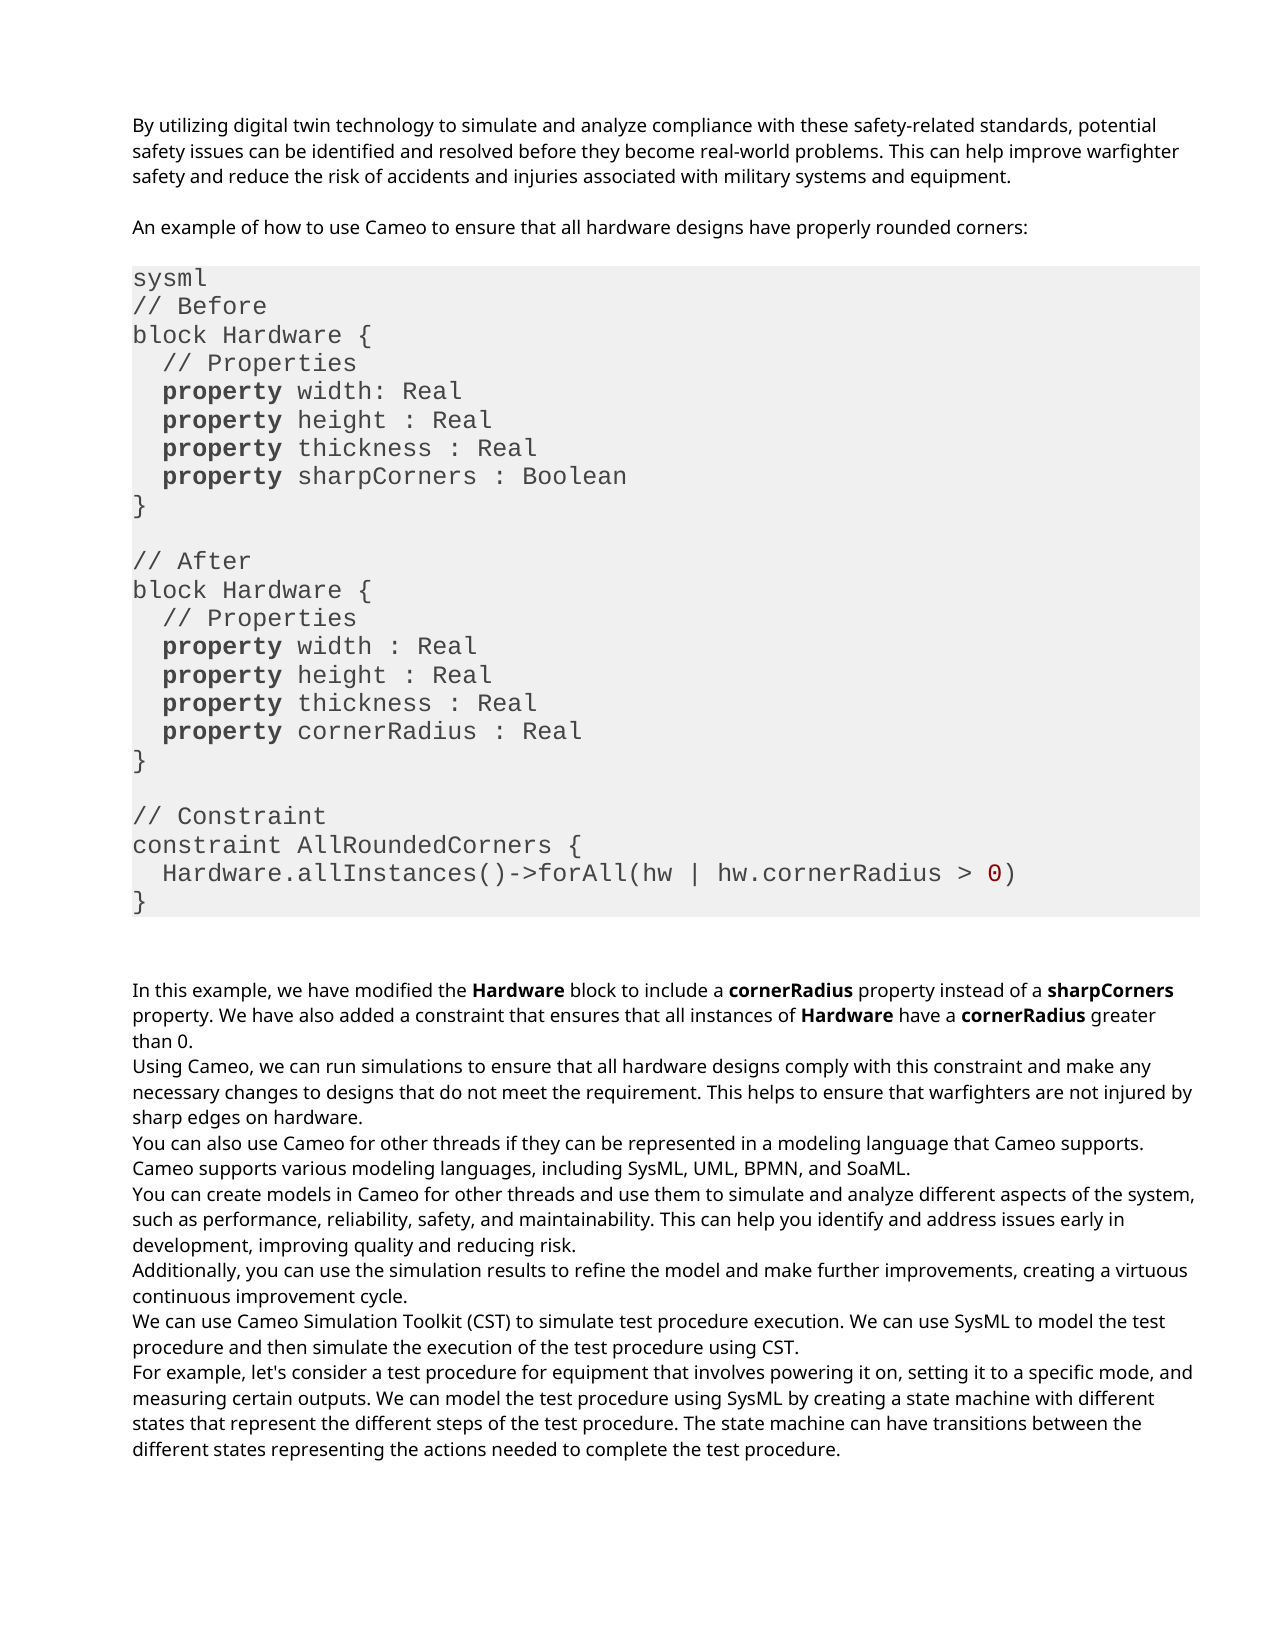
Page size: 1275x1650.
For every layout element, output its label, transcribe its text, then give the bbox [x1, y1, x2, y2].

text Using Cameo, we can run simulations to ensure that all hardware designs comply with this constraint and make any necessary changes to designs that do not meet the requirement. This helps to ensure that warfighters are not injured by sharp edges on hardware. [132, 1053, 1200, 1130]
text sysml // Before block Hardware { // Properties property width: Real property height : Real property thickness : Real property sharpCorners : Boolean } // After block Hardware { // Properties property width : Real property height : Real property thickness : Real property cornerRadius : Real } // Constraint constraint AllRoundedCorners { Hardware.allInstances()->forAll(hw | hw.cornerRadius > 0) } [132, 266, 1200, 917]
text In this example, we have modified the Hardware block to include a cornerRadius property instead of a sharpCorners property. We have also added a constraint that ensures that all instances of Hardware have a cornerRadius greater than 0. [132, 977, 1200, 1053]
text An example of how to use Cameo to ensure that all hardware designs have properly rounded corners: [132, 214, 1200, 240]
text Additionally, you can use the simulation results to refine the model and make further improvements, creating a virtuous continuous improvement cycle. [132, 1258, 1200, 1309]
text You can also use Cameo for other threads if they can be represented in a modeling language that Cameo supports. Cameo supports various modeling languages, including SysML, UML, BPMN, and SoaML. [132, 1130, 1200, 1181]
text For example, let's consider a test procedure for equipment that involves powering it on, setting it to a specific mode, and measuring certain outputs. We can model the test procedure using SysML by creating a state machine with different states that represent the different steps of the test procedure. The state machine can have transitions between the different states representing the actions needed to complete the test procedure. [132, 1360, 1200, 1462]
text We can use Cameo Simulation Toolkit (CST) to simulate test procedure execution. We can use SysML to model the test procedure and then simulate the execution of the test procedure using CST. [132, 1309, 1200, 1360]
text You can create models in Cameo for other threads and use them to simulate and analyze different aspects of the system, such as performance, reliability, safety, and maintainability. This can help you identify and address issues early in development, improving quality and reducing risk. [132, 1181, 1200, 1258]
text By utilizing digital twin technology to simulate and analyze compliance with these safety-related standards, potential safety issues can be identified and resolved before they become real-world problems. This can help improve warfighter safety and reduce the risk of accidents and injuries associated with military systems and equipment. [132, 112, 1200, 189]
